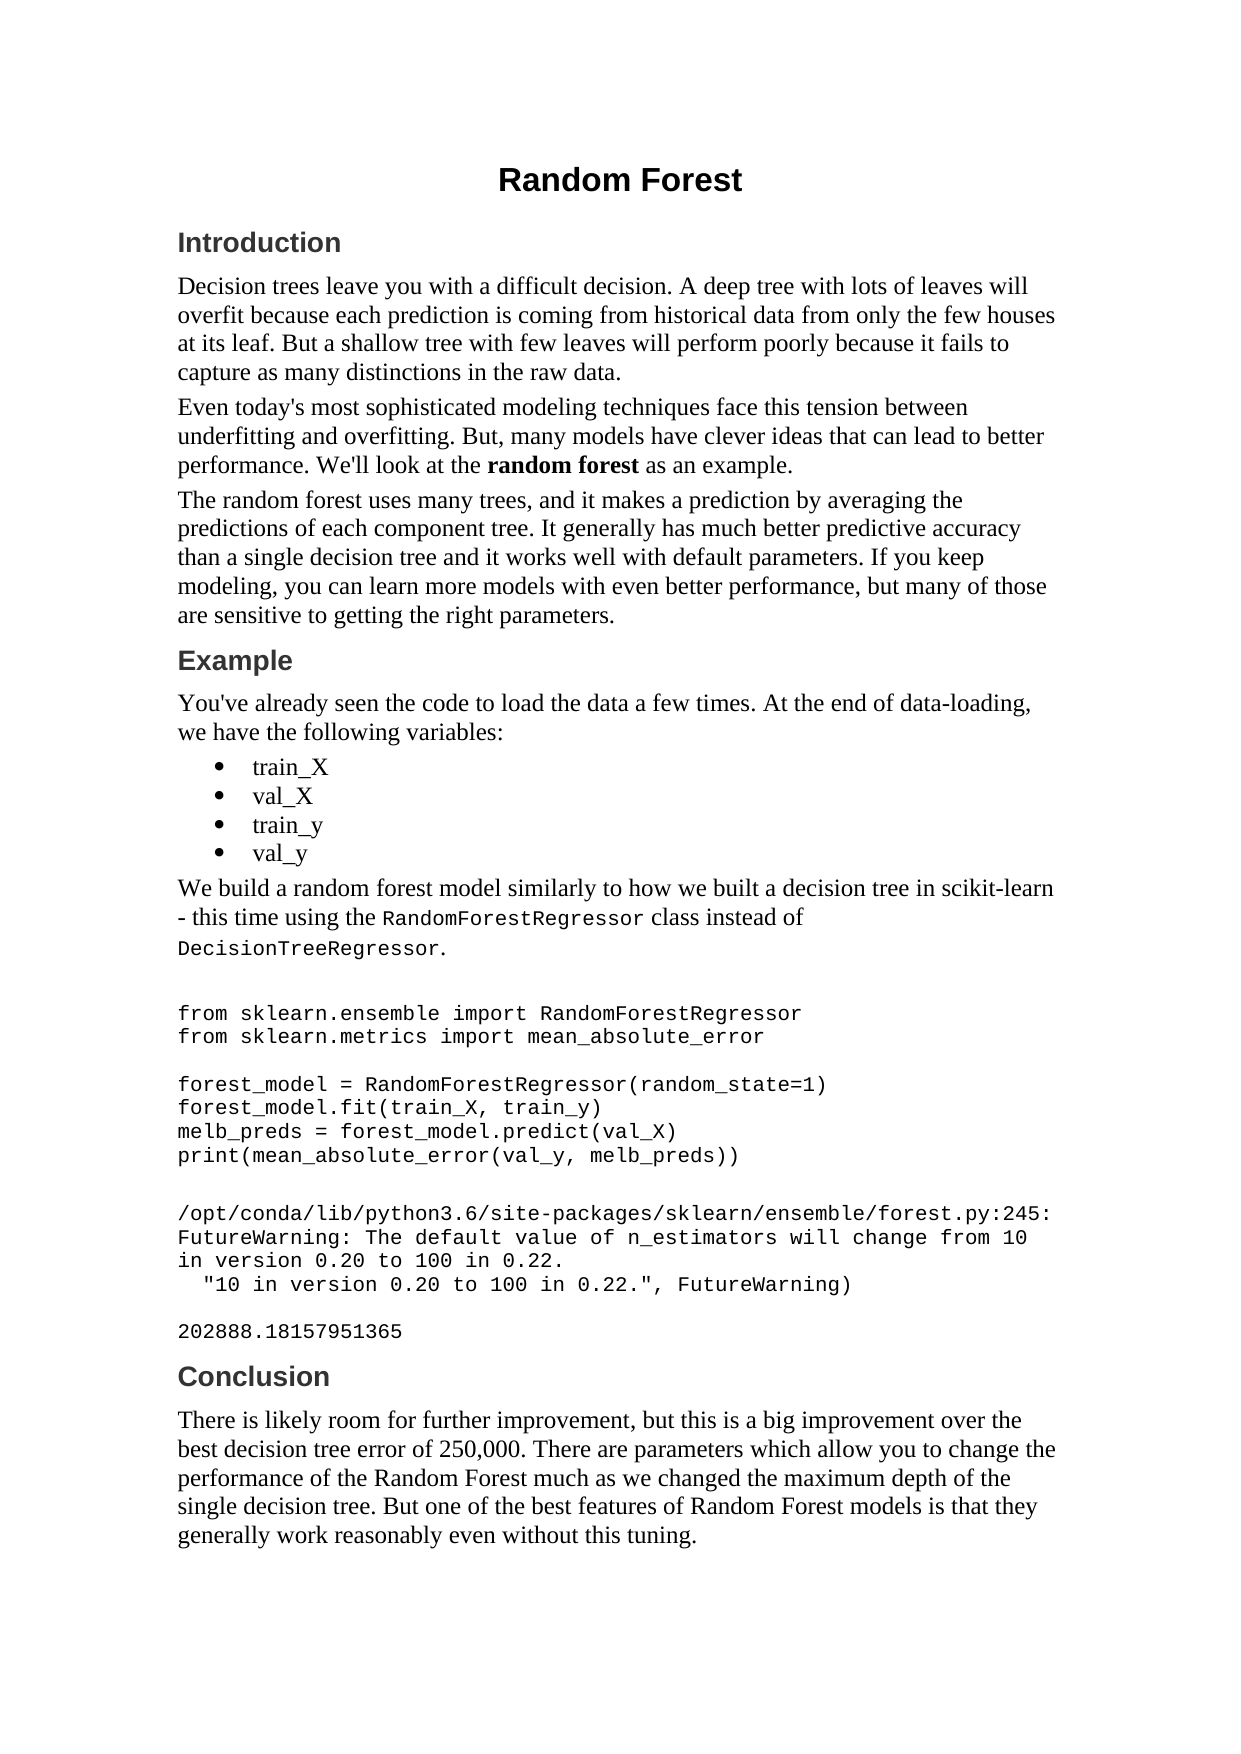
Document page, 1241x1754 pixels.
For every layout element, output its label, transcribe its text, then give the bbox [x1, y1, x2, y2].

text from sklearn.metrics import mean_absolute_error [177, 1026, 1063, 1050]
list train_X [215, 752, 1063, 781]
text You've already seen the code to load the data a few times. At the end of data-loading, we have the following variables: [177, 688, 1063, 746]
text Decision trees leave you with a difficult decision. A deep tree with lots of leaves will overfit because each prediction is coming from historical data from only the few houses at its leaf. But a shallow tree with few leaves will perform poorly because it fails to capture as many distinctions in the raw data. [177, 271, 1063, 386]
text print(mean_absolute_error(val_y, melb_preds)) [177, 1144, 1063, 1168]
subtitle Random Forest [177, 160, 1063, 198]
text There is likely room for further improvement, but this is a big improvement over the best decision tree error of 250,000. There are parameters which allow you to change the performance of the Random Forest much as we changed the maximum depth of the single decision tree. But one of the best features of Random Forest models is that they generally work reasonably even without this tuning. [177, 1405, 1063, 1549]
text "10 in version 0.20 to 100 in 0.22.", FutureWarning) [177, 1274, 1063, 1298]
text We build a random forest model similarly to how we built a decision tree in scikit-learn - this time using the RandomForestRegressor class instead of DecisionTreeRegressor. [177, 873, 1063, 961]
subtitle Example [177, 641, 1063, 676]
text /opt/conda/lib/python3.6/site-packages/sklearn/ensemble/forest.py:245: FutureWarning: The default value of n_estimators will change from 10 in version 0.20 to 100 in 0.22. [177, 1203, 1063, 1274]
text The random forest uses many trees, and it makes a prediction by averaging the predictions of each component tree. It generally has much better predictive accuracy than a single decision tree and it works well with default parameters. If you keep modeling, you can learn more models with even better performance, but many of those are sensitive to getting the right parameters. [177, 485, 1063, 628]
list val_y [215, 838, 1063, 867]
text melb_preds = forest_model.predict(val_X) [177, 1121, 1063, 1144]
list train_y [215, 810, 1063, 838]
text from sklearn.ensemble import RandomForestRegressor [177, 1003, 1063, 1026]
text Even today's most sophisticated modeling techniques face this tension between underfitting and overfitting. But, many models have clever ideas that can lead to better performance. We'll look at the random forest as an example. [177, 392, 1063, 478]
text 202888.18157951365 [177, 1321, 1063, 1345]
text forest_model.fit(train_X, train_y) [177, 1097, 1063, 1121]
list val_X [215, 781, 1063, 810]
text forest_model = RandomForestRegressor(random_state=1) [177, 1074, 1063, 1097]
subtitle Conclusion [177, 1358, 1063, 1393]
subtitle Introduction [177, 223, 1063, 258]
